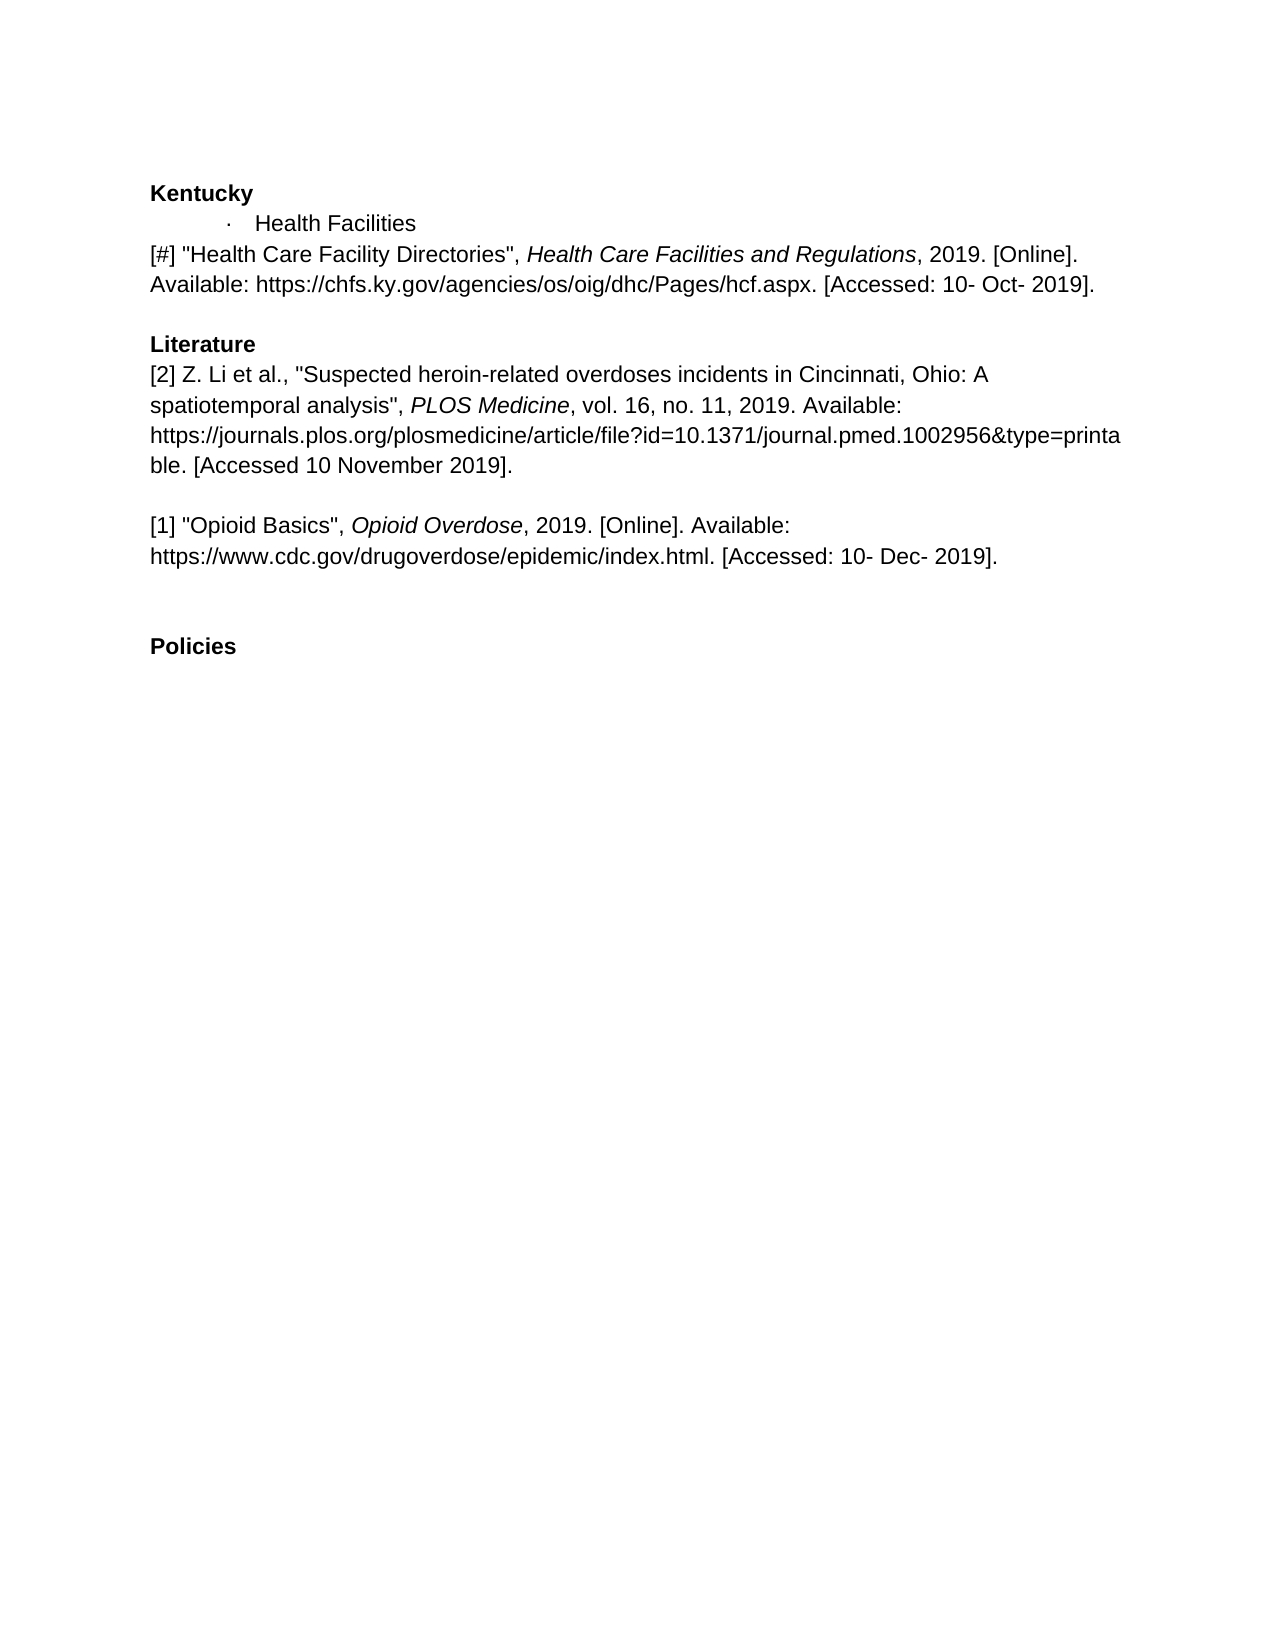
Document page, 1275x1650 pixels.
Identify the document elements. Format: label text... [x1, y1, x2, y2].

text [1] "Opioid Basics", Opioid Overdose, 2019. [Online]. Available: https://www.cdc.gov/drugoverdose/epidemic/index.html. [Accessed: 10- Dec- 2019]. [150, 512, 1125, 569]
text [2] Z. Li et al., "Suspected heroin-related overdoses incidents in Cincinnati, Ohio: A spatiotemporal analysis", PLOS Medicine, vol. 16, no. 11, 2019. Available: https://journals.plos.org/plosmedicine/article/file?id=10.1371/journal.pmed.1002956&type=printable. [Accessed 10 November 2019]. [150, 361, 1125, 478]
text Kentucky [150, 180, 1125, 207]
text Literature [150, 331, 1125, 358]
text [#] "Health Care Facility Directories", Health Care Facilities and Regulations, 2019. [Online]. Available: https://chfs.ky.gov/agencies/os/oig/dhc/Pages/hcf.aspx. [Accessed: 10- Oct- 2019]. [150, 241, 1125, 297]
text · Health Facilities [225, 210, 1125, 237]
text Policies [150, 633, 1125, 660]
